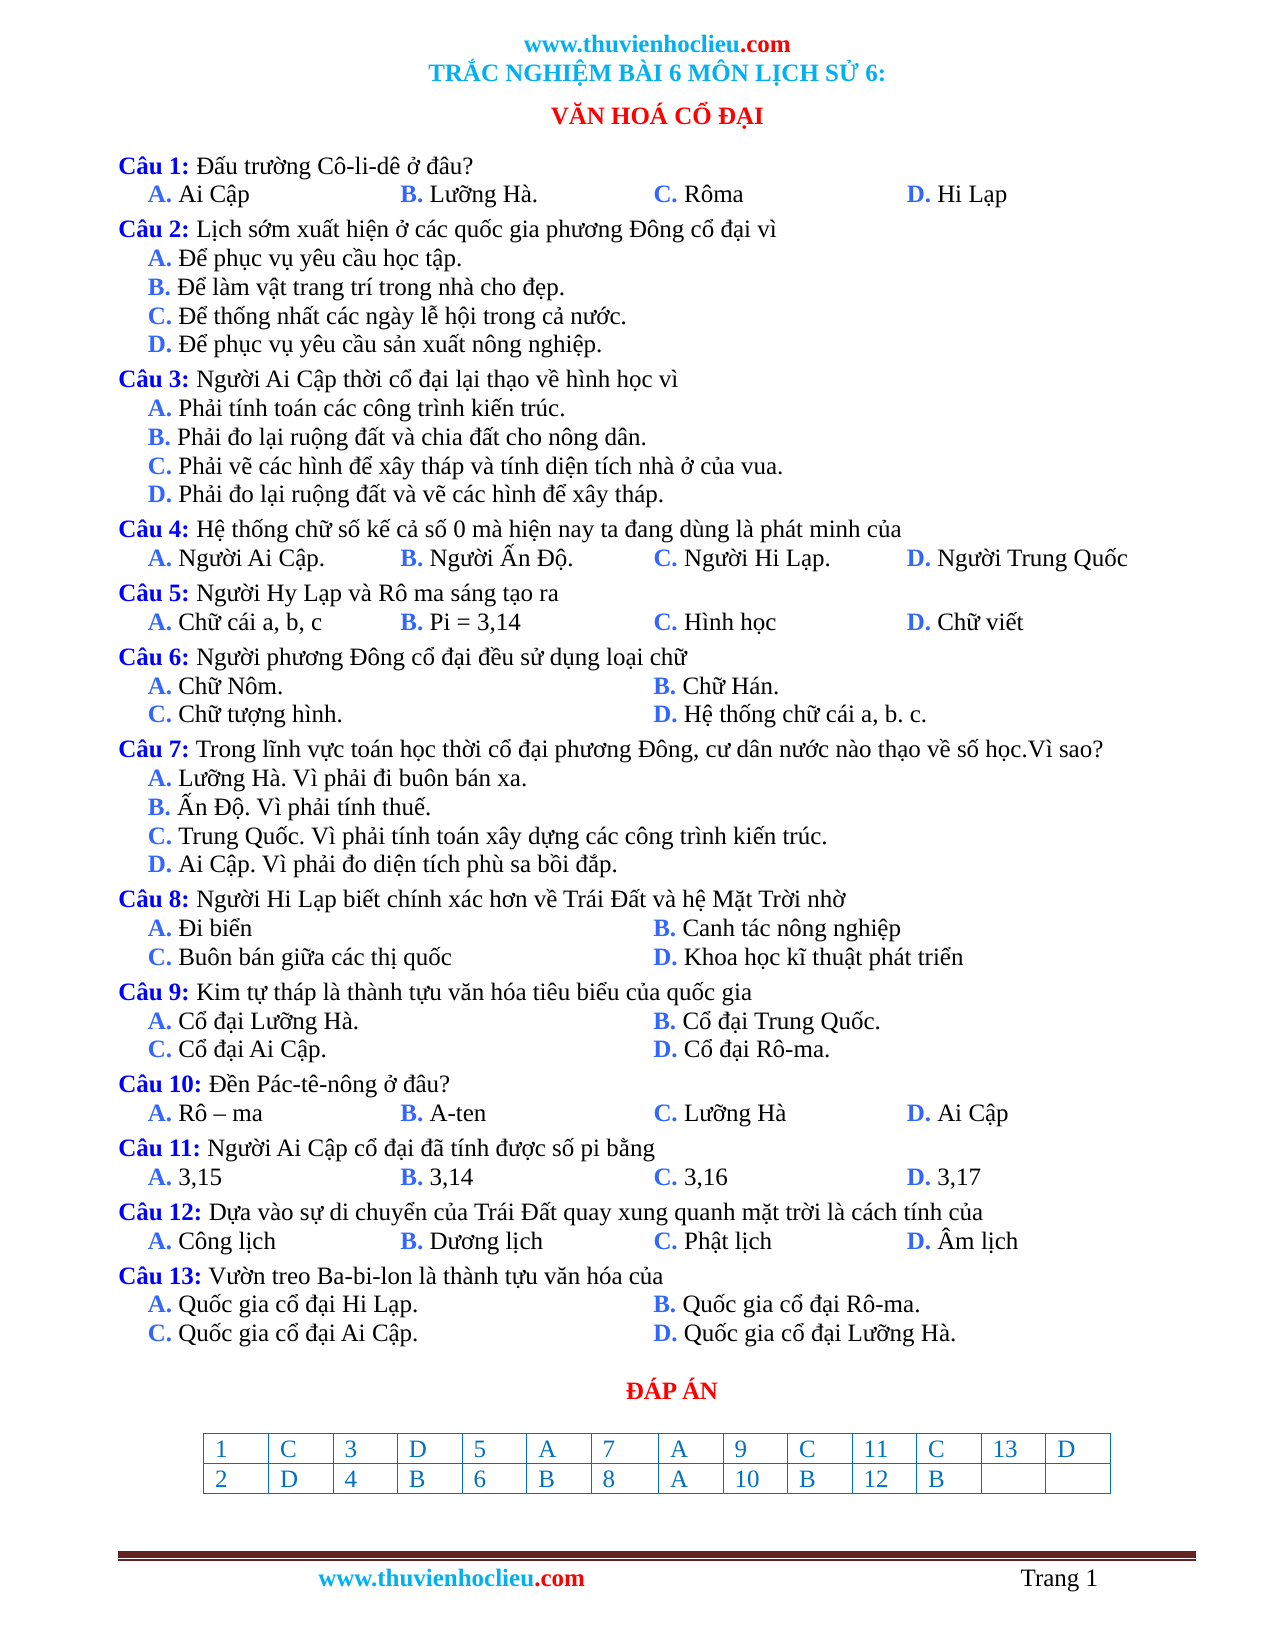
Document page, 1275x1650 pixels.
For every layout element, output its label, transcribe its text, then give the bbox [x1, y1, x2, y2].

text A. 3,15 B. 3,14 C. 3,16 D. 3,17 [118, 1162, 1196, 1191]
table_header 5 [463, 1434, 526, 1463]
text D. Để phục vụ yêu cầu sản xuất nông nghiệp. [118, 329, 1196, 358]
table_cell 12 [853, 1464, 916, 1493]
text Câu 3: Người Ai Cập thời cổ đại lại thạo về hình học vì [118, 364, 1196, 393]
text A. Công lịch B. Dương lịch C. Phật lịch D. Âm lịch [118, 1226, 1196, 1254]
text TRẮC NGHIỆM BÀI 6 MÔN LỊCH SỬ 6: [118, 58, 1196, 87]
text Câu 5: Người Hy Lạp và Rô ma sáng tạo ra [118, 578, 1196, 607]
text Câu 10: Đền Pác-tê-nông ở đâu? [118, 1069, 1196, 1098]
table_cell A [659, 1464, 723, 1493]
text A. Rô – ma B. A-ten C. Lưỡng Hà D. Ai Cập [118, 1098, 1196, 1127]
table_header 11 [853, 1434, 916, 1463]
text C. Buôn bán giữa các thị quốc D. Khoa học kĩ thuật phát triển [118, 942, 1196, 971]
text Câu 12: Dựa vào sự di chuyển của Trái Đất quay xung quanh mặt trời là cách tính của [118, 1197, 1196, 1226]
table_cell B [788, 1464, 852, 1493]
table_header C [269, 1434, 333, 1463]
text A. Quốc gia cổ đại Hi Lạp. B. Quốc gia cổ đại Rô-ma. [118, 1289, 1196, 1318]
text Câu 13: Vườn treo Ba-bi-lon là thành tựu văn hóa của [118, 1261, 1196, 1289]
table_cell 2 [204, 1464, 268, 1493]
text A. Ai Cập B. Lưỡng Hà. C. Rôma D. Hi Lạp [118, 179, 1196, 208]
text Câu 6: Người phương Đông cổ đại đều sử dụng loại chữ [118, 642, 1196, 671]
table_header 3 [334, 1434, 397, 1463]
table_header C [788, 1434, 852, 1463]
text Câu 1: Đấu trường Cô-li-dê ở đâu? [118, 151, 1196, 179]
text A. Lưỡng Hà. Vì phải đi buôn bán xa. [118, 763, 1196, 792]
text A. Chữ Nôm. B. Chữ Hán. [118, 671, 1196, 699]
table_cell B [398, 1464, 462, 1493]
text B. Ấn Độ. Vì phải tính thuế. [118, 792, 1196, 821]
text C. Chữ tượng hình. D. Hệ thống chữ cái a, b. c. [118, 699, 1196, 728]
table_header 7 [592, 1434, 658, 1463]
text A. Đi biển B. Canh tác nông nghiệp [118, 913, 1196, 942]
text VĂN HOÁ CỔ ĐẠI [118, 101, 1196, 130]
text B. Phải đo lại ruộng đất và chia đất cho nông dân. [118, 422, 1196, 451]
text A. Người Ai Cập. B. Người Ấn Độ. C. Người Hi Lạp. D. Người Trung Quốc [118, 543, 1196, 572]
table_cell D [269, 1464, 333, 1493]
text D. Phải đo lại ruộng đất và vẽ các hình để xây tháp. [118, 479, 1196, 508]
table_cell B [917, 1464, 981, 1493]
text ĐÁP ÁN [118, 1376, 1196, 1404]
text Câu 4: Hệ thống chữ số kế cả số 0 mà hiện nay ta đang dùng là phát minh của [118, 514, 1196, 543]
table_header 1 [204, 1434, 268, 1463]
text C. Phải vẽ các hình để xây tháp và tính diện tích nhà ở của vua. [118, 451, 1196, 479]
text Câu 11: Người Ai Cập cổ đại đã tính được số pi bằng [118, 1133, 1196, 1162]
text D. Ai Cập. Vì phải đo diện tích phù sa bồi đắp. [118, 849, 1196, 878]
text A. Phải tính toán các công trình kiến trúc. [118, 393, 1196, 422]
table_header D [398, 1434, 462, 1463]
text C. Để thống nhất các ngày lễ hội trong cả nước. [118, 301, 1196, 329]
table_header 13 [982, 1434, 1045, 1463]
text A. Chữ cái a, b, c B. Pi = 3,14 C. Hình học D. Chữ viết [118, 607, 1196, 636]
text C. Trung Quốc. Vì phải tính toán xây dựng các công trình kiến trúc. [118, 821, 1196, 849]
text Câu 7: Trong lĩnh vực toán học thời cổ đại phương Đông, cư dân nước nào thạo về số học.Vì sao? [118, 734, 1196, 763]
table_header D [1046, 1434, 1110, 1463]
table_header A [659, 1434, 723, 1463]
table_header C [917, 1434, 981, 1463]
table_cell B [527, 1464, 591, 1493]
text C. Quốc gia cổ đại Ai Cập. D. Quốc gia cổ đại Lưỡng Hà. [118, 1318, 1196, 1347]
text B. Để làm vật trang trí trong nhà cho đẹp. [118, 272, 1196, 301]
text Câu 2: Lịch sớm xuất hiện ở các quốc gia phương Đông cổ đại vì [118, 214, 1196, 243]
text C. Cổ đại Ai Cập. D. Cổ đại Rô-ma. [118, 1034, 1196, 1063]
table_cell 8 [592, 1464, 658, 1493]
text A. Để phục vụ yêu cầu học tập. [118, 243, 1196, 272]
table_cell 6 [463, 1464, 526, 1493]
text A. Cổ đại Lưỡng Hà. B. Cổ đại Trung Quốc. [118, 1006, 1196, 1034]
table_header 9 [724, 1434, 787, 1463]
text Câu 8: Người Hi Lạp biết chính xác hơn về Trái Đất và hệ Mặt Trời nhờ [118, 884, 1196, 913]
table_cell 4 [334, 1464, 397, 1493]
table_cell 10 [724, 1464, 787, 1493]
table_cell [1046, 1464, 1110, 1493]
table_cell [982, 1464, 1045, 1493]
table_header A [527, 1434, 591, 1463]
text Câu 9: Kim tự tháp là thành tựu văn hóa tiêu biểu của quốc gia [118, 977, 1196, 1006]
